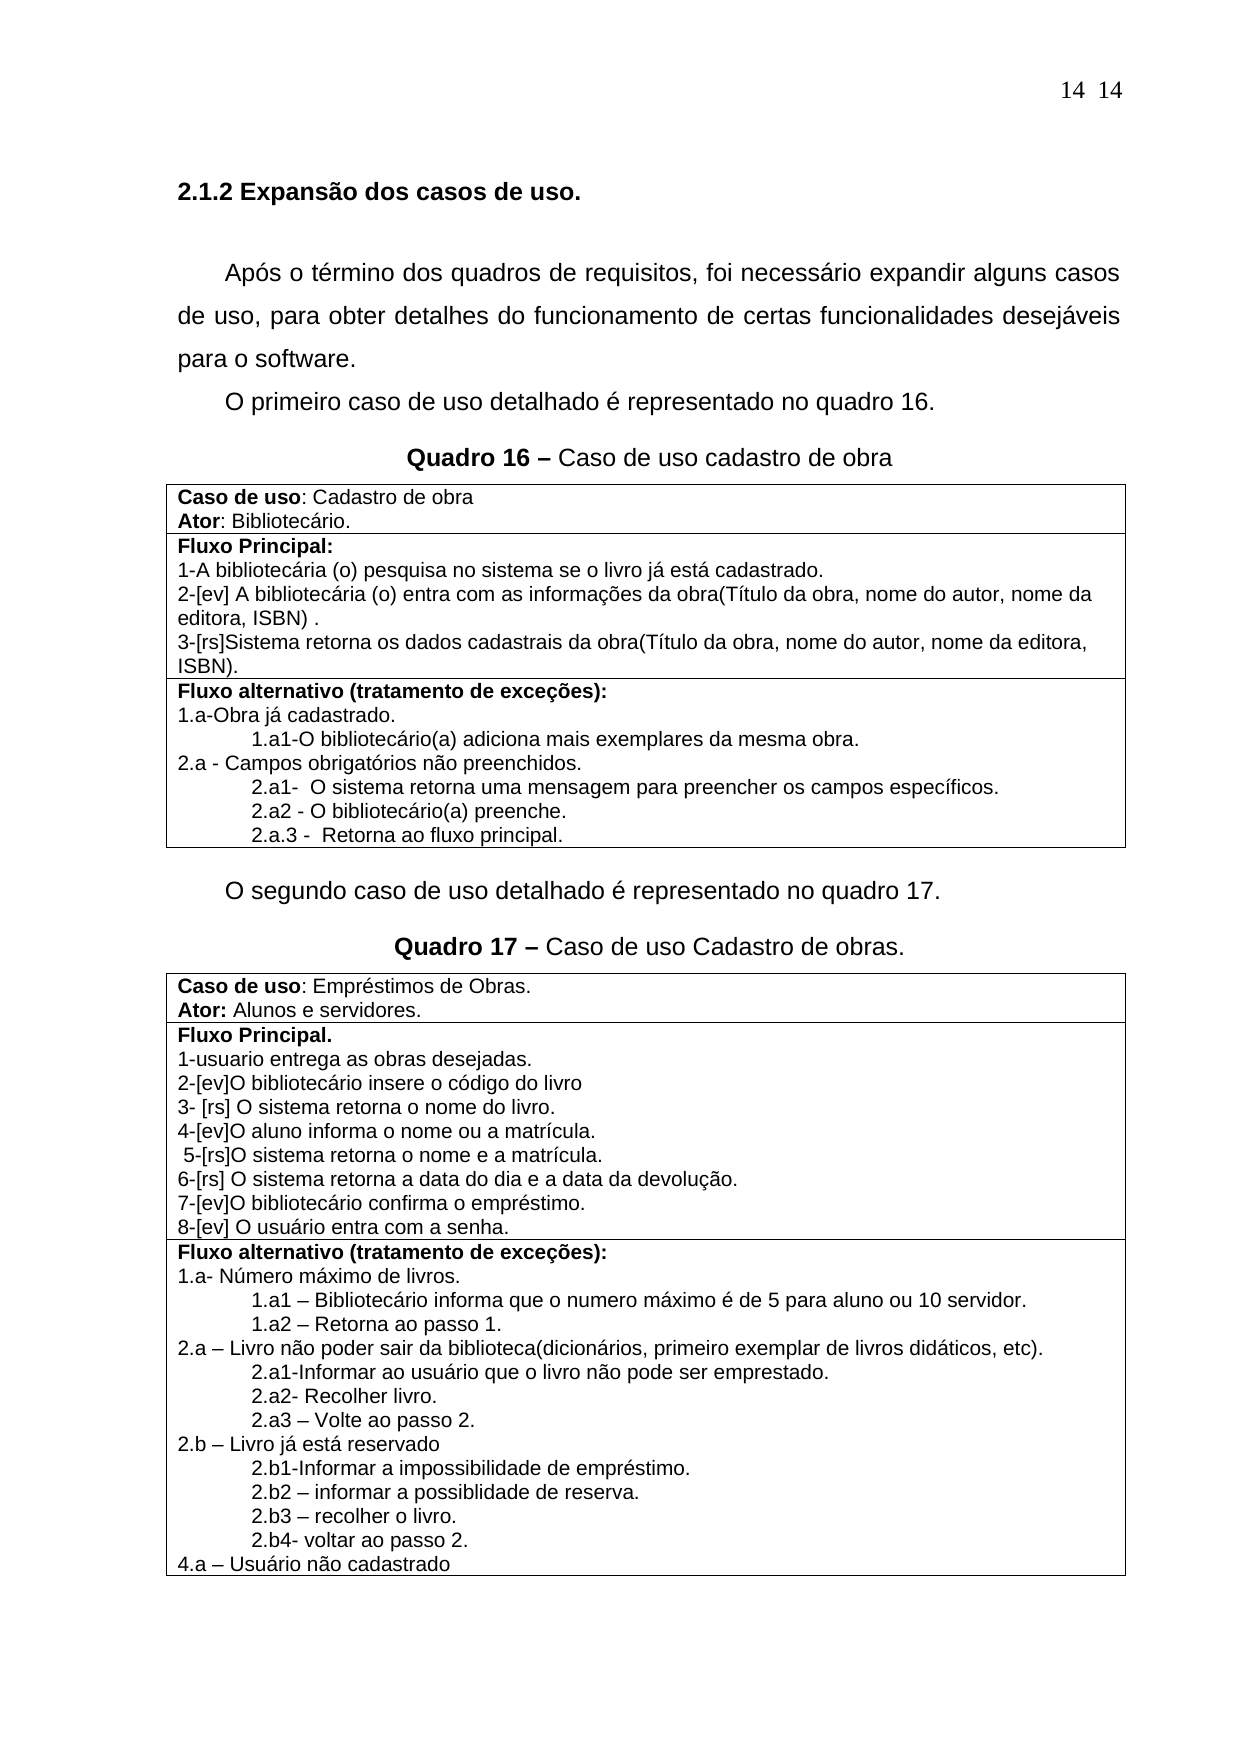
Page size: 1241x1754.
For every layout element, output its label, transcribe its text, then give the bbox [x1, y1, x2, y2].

table_header Caso de uso: Cadastro de obra Ator: Bibliotecário. [167, 485, 1125, 533]
text O primeiro caso de uso detalhado é representado no quadro 16. [177, 387, 1122, 416]
table_cell Fluxo Principal: 1-A bibliotecária (o) pesquisa no sistema se o livro já está cadastrado. 2-[ev] A bibliotecária (o) entra com as informações da obra(Título da obra, nome do autor, nome da editora, ISBN) . 3-[rs]Sistema retorna os dados cadastrais da obra(Título da obra, nome do autor, nome da editora, ISBN). [167, 534, 1125, 678]
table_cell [167, 1240, 1125, 1575]
table_header Caso de uso: Empréstimos de Obras. Ator: Alunos e servidores. [167, 974, 1125, 1022]
table_cell Fluxo alternativo (tratamento de exceções): 1.a-Obra já cadastrado. 1.a1-O bibliotecário(a) adiciona mais exemplares da mesma obra. 2.a - Campos obrigatórios não preenchidos. 2.a1- O sistema retorna uma mensagem para preencher os campos específicos. 2.a2 - O bibliotecário(a) preenche. 2.a.3 - Retorna ao fluxo principal. [167, 679, 1125, 847]
list 2.1.2 Expansão dos casos de uso. [177, 177, 1122, 206]
text O segundo caso de uso detalhado é representado no quadro 17. [177, 876, 1122, 905]
text Após o término dos quadros de requisitos, foi necessário expandir alguns casos de uso, para obter detalhes do funcionamento de certas funcionalidades desejáveis para o software. [177, 258, 1122, 373]
text Quadro 17 – Caso de uso Cadastro de obras. [224, 932, 1075, 961]
table_cell Fluxo Principal. 1-usuario entrega as obras desejadas. 2-[ev]O bibliotecário insere o código do livro 3- [rs] O sistema retorna o nome do livro. 4-[ev]O aluno informa o nome ou a matrícula. 5-[rs]O sistema retorna o nome e a matrícula. 6-[rs] O sistema retorna a data do dia e a data da devolução. 7-[ev]O bibliotecário confirma o empréstimo. 8-[ev] O usuário entra com a senha. [167, 1023, 1125, 1239]
text Quadro 16 – Caso de uso cadastro de obra [224, 443, 1075, 472]
